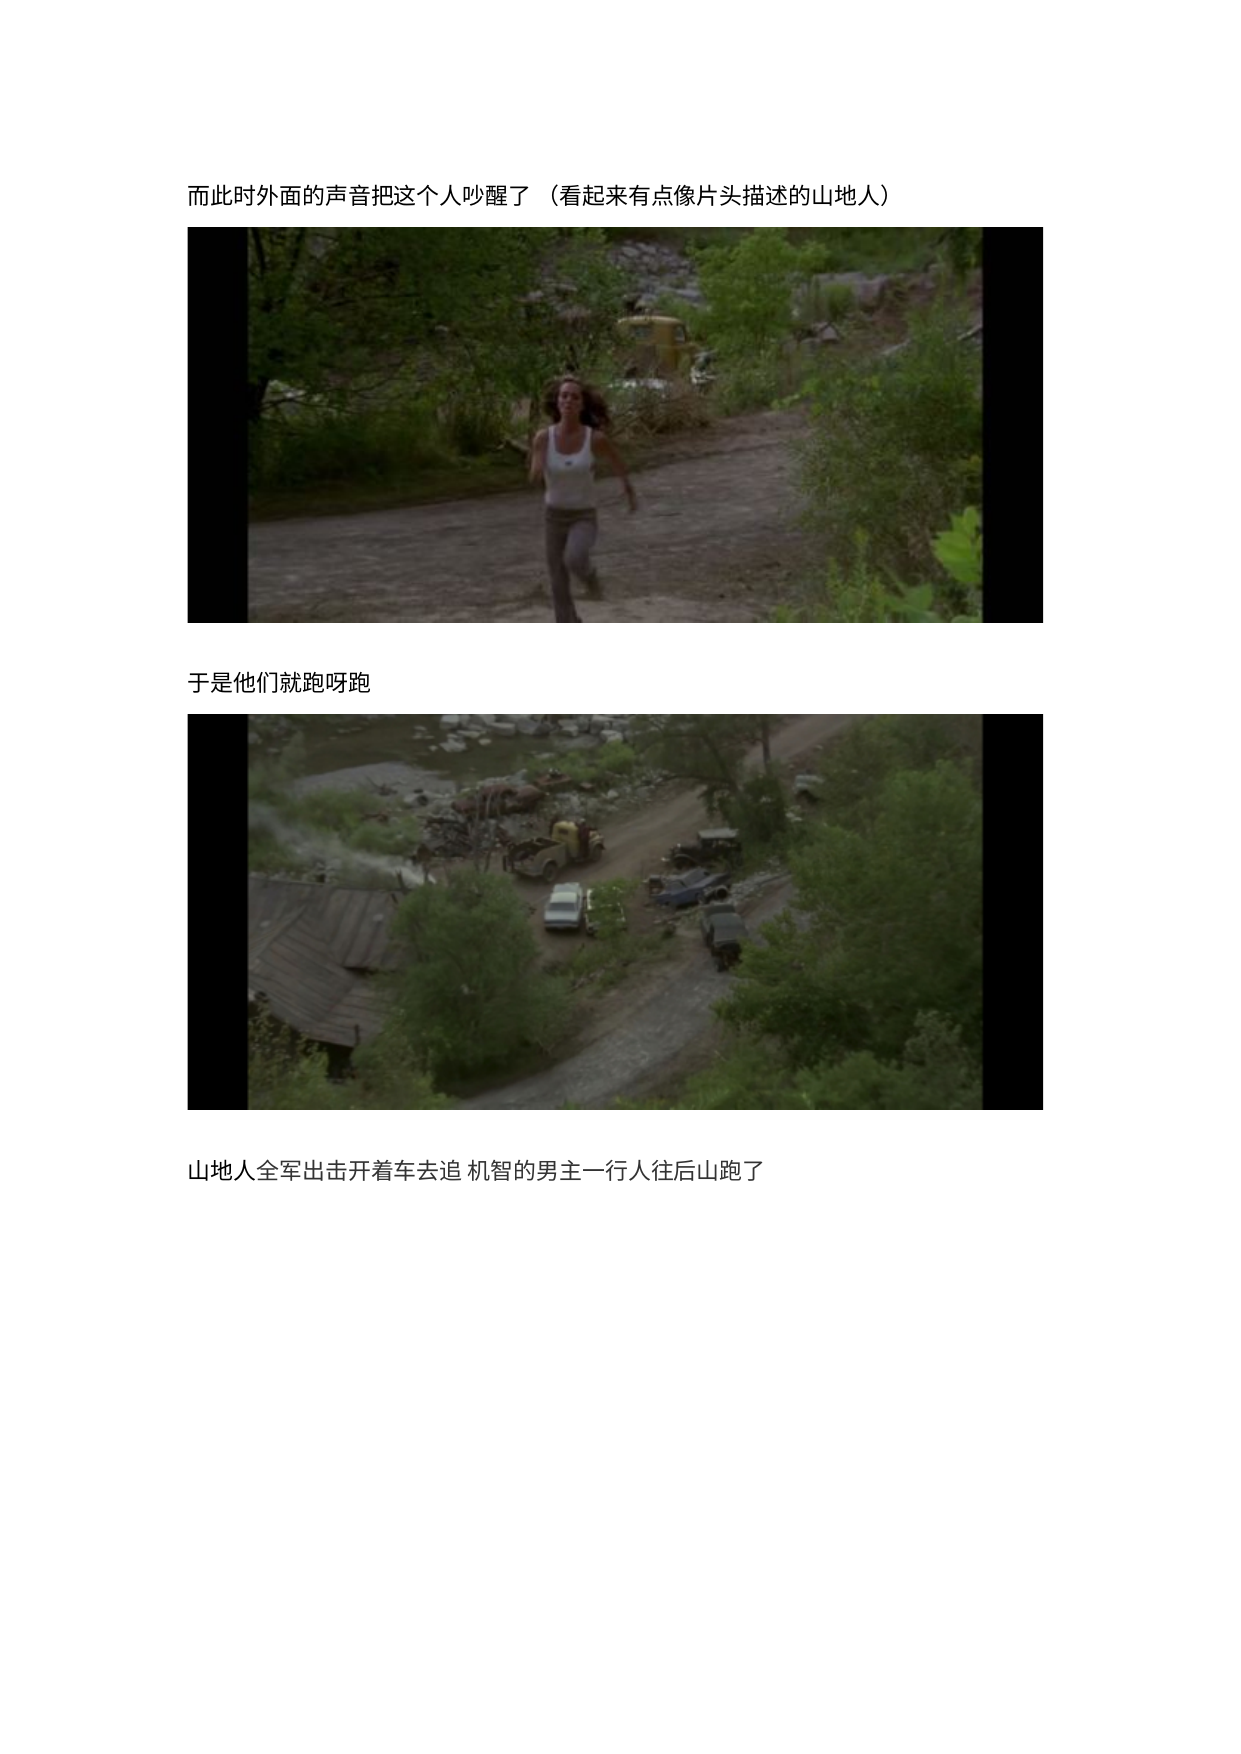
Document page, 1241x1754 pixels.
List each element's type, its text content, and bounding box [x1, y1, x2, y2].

picture [187, 714, 1044, 1110]
picture [187, 227, 1044, 623]
text 而此时外面的声音把这个人吵醒了 （看起来有点像片头描述的山地人） [187, 162, 1053, 227]
text 山地人全军出击开着车去追 机智的男主一行人往后山跑了 [187, 1137, 1053, 1202]
text 于是他们就跑呀跑 [187, 649, 1053, 714]
